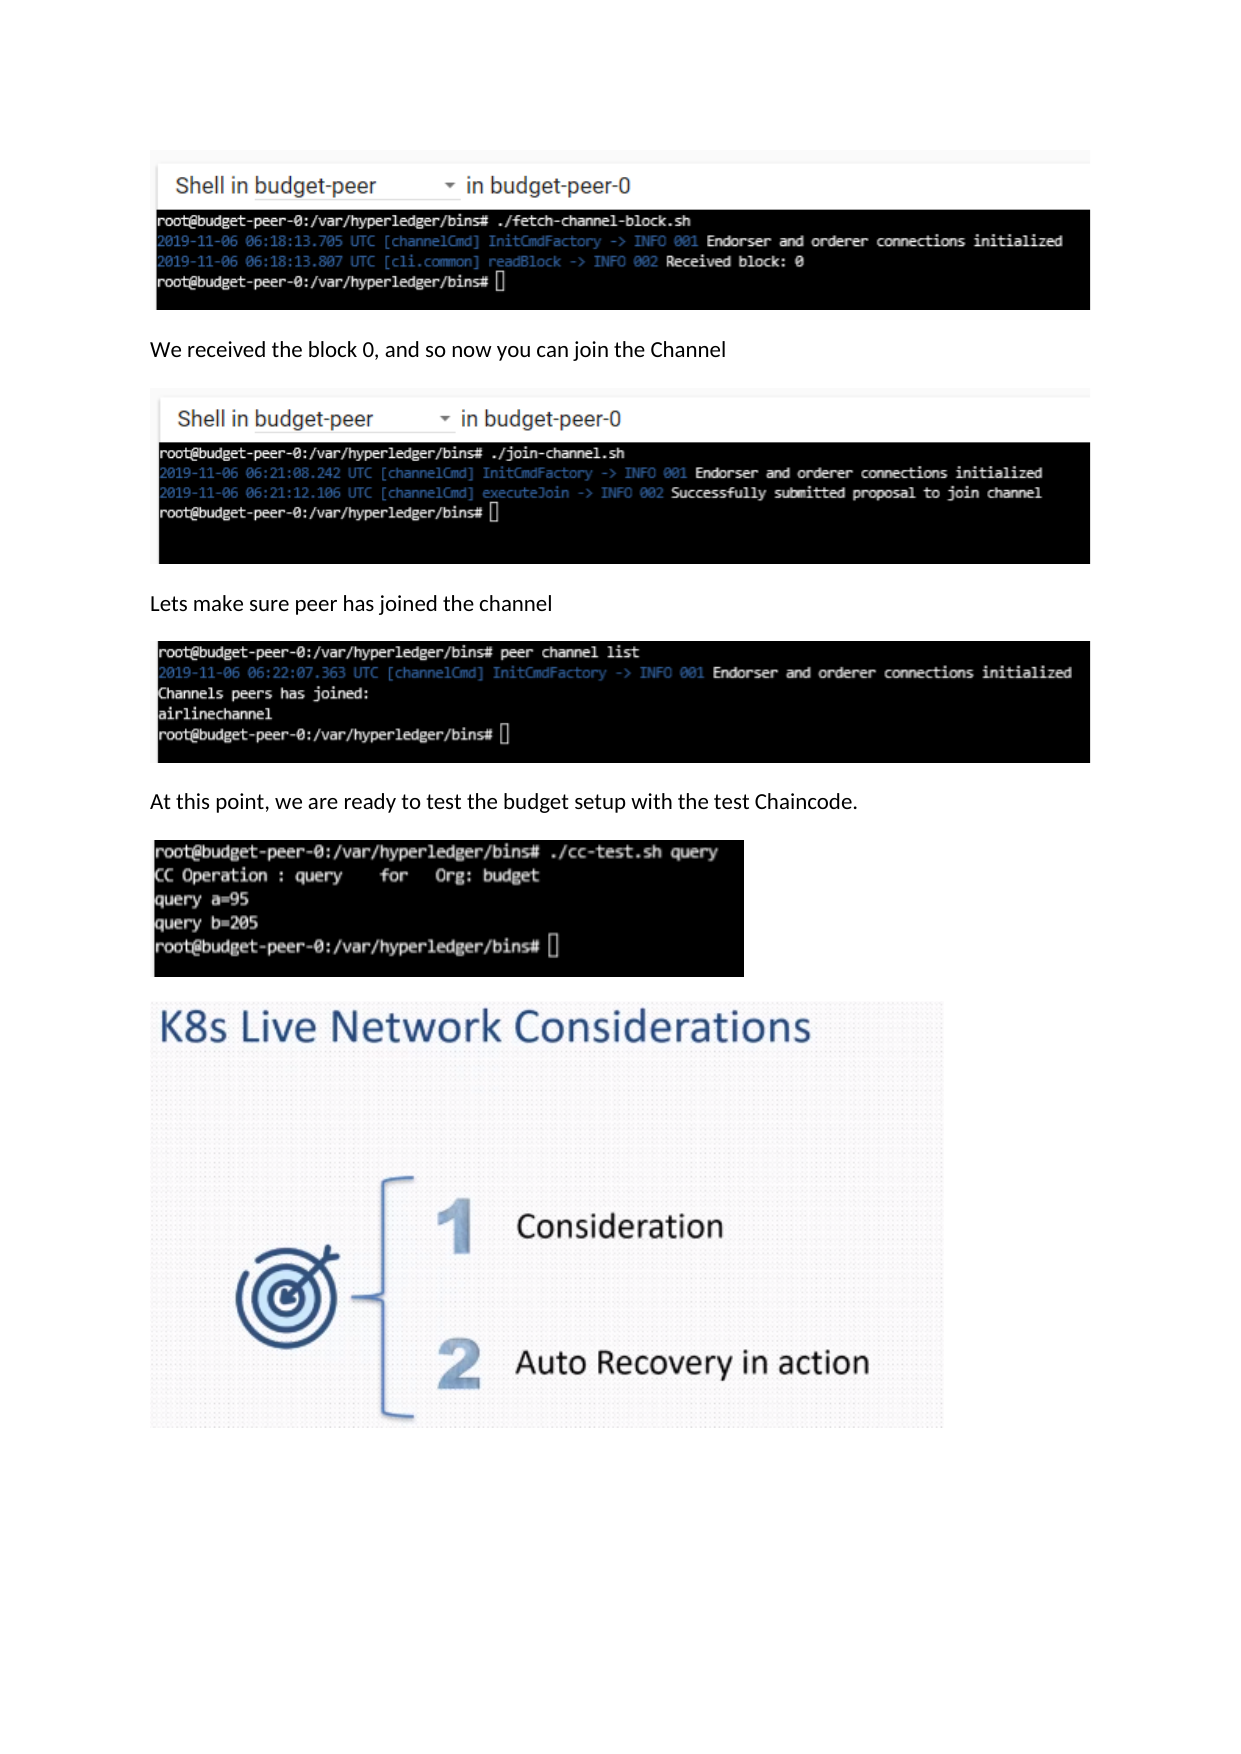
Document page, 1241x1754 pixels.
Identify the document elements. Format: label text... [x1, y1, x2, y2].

text At this point, we are ready to test the budget setup with the test Chaincode. [150, 787, 1090, 816]
picture [150, 150, 1091, 310]
picture [150, 1001, 944, 1428]
picture [150, 388, 1091, 564]
text Lets make sure peer has joined the channel [150, 589, 1090, 617]
picture [150, 840, 744, 977]
picture [150, 641, 1091, 763]
text We received the block 0, and so now you can join the Channel [150, 335, 1090, 363]
